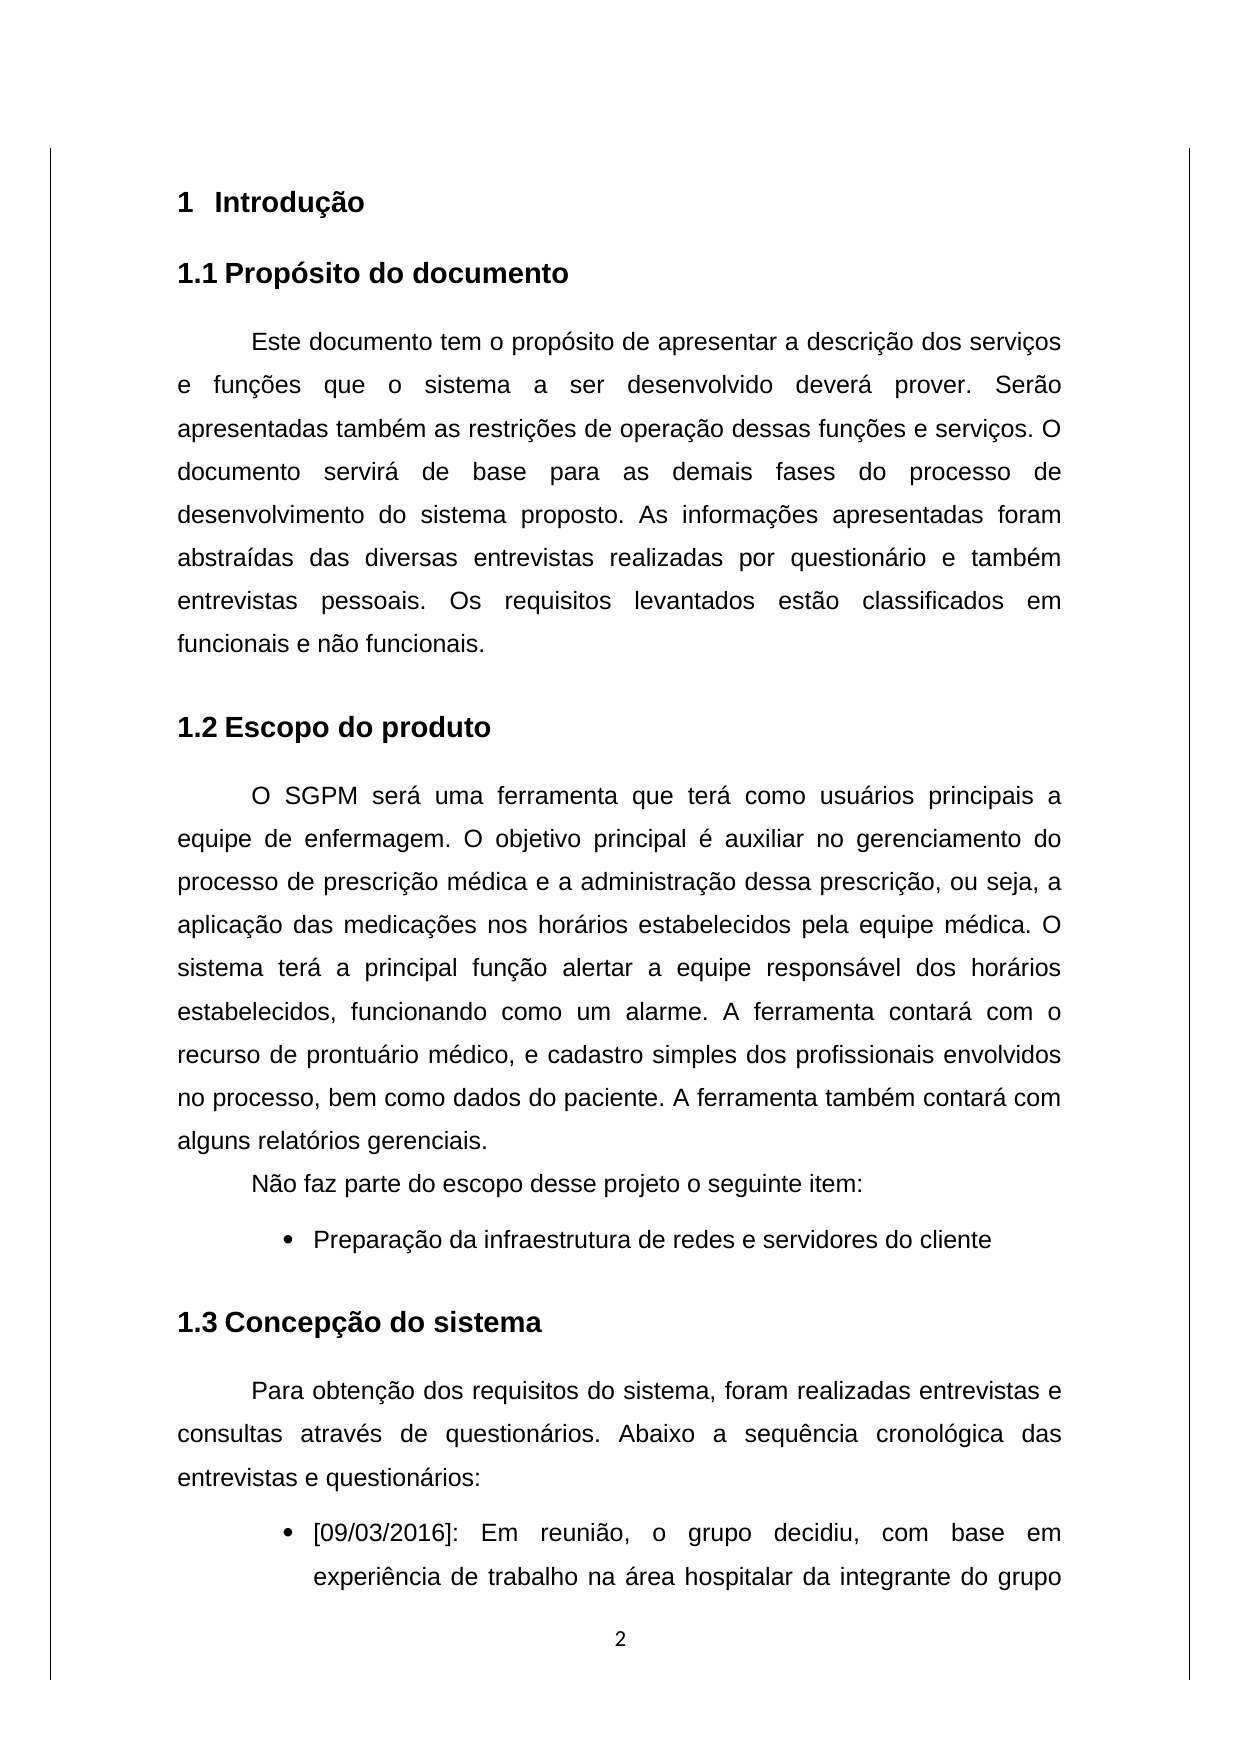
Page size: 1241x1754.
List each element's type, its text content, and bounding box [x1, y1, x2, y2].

text Concepção do sistema [177, 1305, 1063, 1339]
text Preparação da infraestrutura de redes e servidores do cliente [283, 1224, 1063, 1253]
text Introdução [177, 185, 1063, 219]
text O SGPM será uma ferramenta que terá como usuários principais a equipe de enfermagem. O objetivo principal é auxiliar no gerenciamento do processo de prescrição médica e a administração dessa prescrição, ou seja, a aplicação das medicações nos horários estabelecidos pela equipe médica. O sistema terá a principal função alertar a equipe responsável dos horários estabelecidos, funcionando como um alarme. A ferramenta contará com o recurso de prontuário médico, e cadastro simples dos profissionais envolvidos no processo, bem como dados do paciente. A ferramenta também contará com alguns relatórios gerenciais. [177, 781, 1063, 1154]
text Para obtenção dos requisitos do sistema, foram realizadas entrevistas e consultas através de questionários. Abaixo a sequência cronológica das entrevistas e questionários: [177, 1376, 1063, 1491]
text Este documento tem o propósito de apresentar a descrição dos serviços e funções que o sistema a ser desenvolvido deverá prover. Serão apresentadas também as restrições de operação dessas funções e serviços. O documento servirá de base para as demais fases do processo de desenvolvimento do sistema proposto. As informações apresentadas foram abstraídas das diversas entrevistas realizadas por questionário e também entrevistas pessoais. Os requisitos levantados estão classificados em funcionais e não funcionais. [177, 327, 1063, 658]
text Escopo do produto [177, 710, 1063, 743]
text Propósito do documento [177, 256, 1063, 290]
text Não faz parte do escopo desse projeto o seguinte item: [177, 1169, 1063, 1198]
